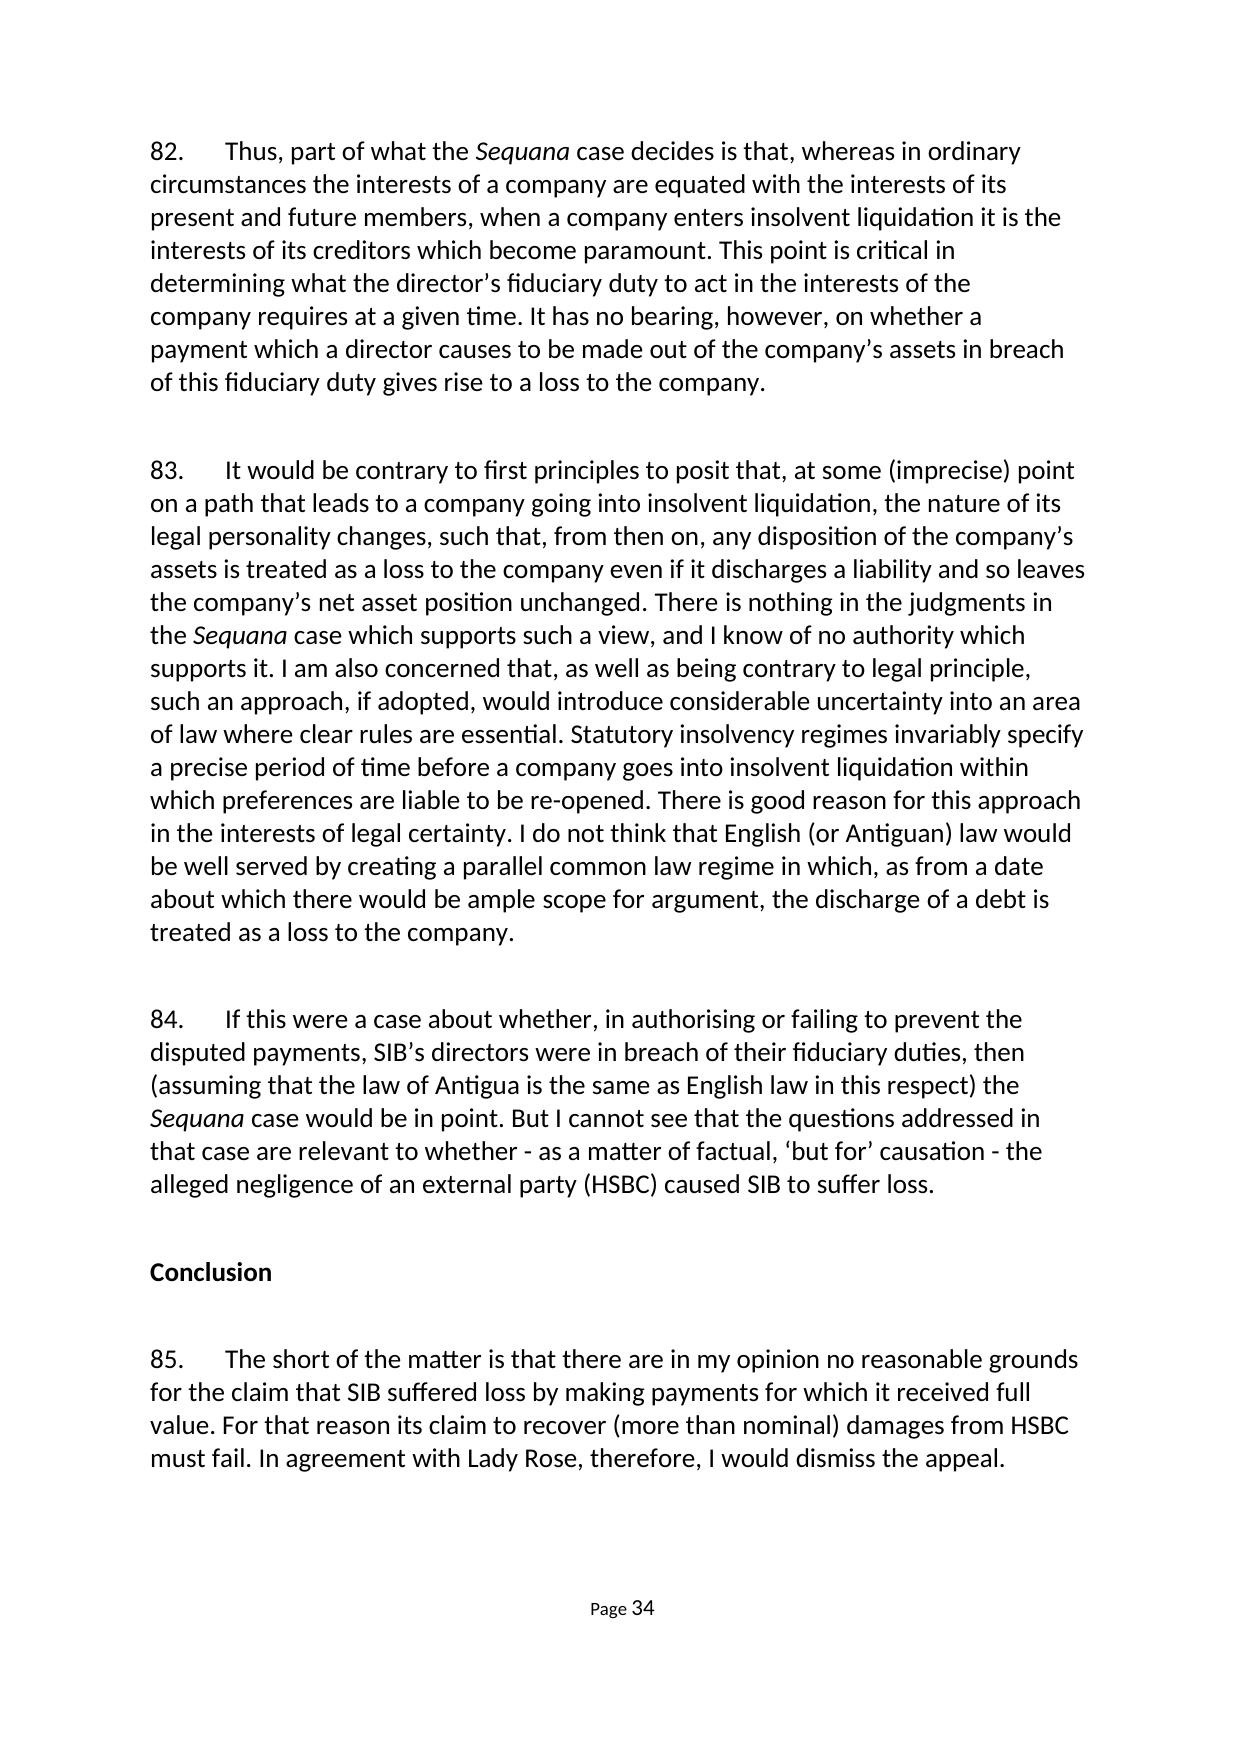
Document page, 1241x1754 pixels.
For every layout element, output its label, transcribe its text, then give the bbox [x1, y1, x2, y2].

subtitle Conclusion [150, 1255, 1101, 1288]
list It would be contrary to first principles to posit that, at some (imprecise) point on a path that leads to a company going into insolvent liquidation, the nature of its legal personality changes, such that, from then on, any disposition of the company’s assets is treated as a loss to the company even if it discharges a liability and so leaves the company’s net asset position unchanged. There is nothing in the judgments in the Sequana case which supports such a view, and I know of no authority which supports it. I am also concerned that, as well as being contrary to legal principle, such an approach, if adopted, would introduce considerable uncertainty into an area of law where clear rules are essential. Statutory insolvency regimes invariably specify a precise period of time before a company goes into insolvent liquidation within which preferences are liable to be re-opened. There is good reason for this approach in the interests of legal certainty. I do not think that English (or Antiguan) law would be well served by creating a parallel common law regime in which, as from a date about which there would be ample scope for argument, the discharge of a debt is treated as a loss to the company. [150, 453, 1089, 948]
list Thus, part of what the Sequana case decides is that, whereas in ordinary circumstances the interests of a company are equated with the interests of its present and future members, when a company enters insolvent liquidation it is the interests of its creditors which become paramount. This point is critical in determining what the director’s fiduciary duty to act in the interests of the company requires at a given time. It has no bearing, however, on whether a payment which a director causes to be made out of the company’s assets in breach of this fiduciary duty gives rise to a loss to the company. [150, 134, 1077, 399]
list The short of the matter is that there are in my opinion no reasonable grounds for the claim that SIB suffered loss by making payments for which it received full value. For that reason its claim to recover (more than nominal) damages from HSBC must fail. In agreement with Lady Rose, therefore, I would dismiss the appeal. [150, 1342, 1080, 1474]
list If this were a case about whether, in authorising or failing to prevent the disputed payments, SIB’s directors were in breach of their fiduciary duties, then (assuming that the law of Antigua is the same as English law in this respect) the Sequana case would be in point. But I cannot see that the questions addressed in that case are relevant to whether - as a matter of factual, ‘but for’ causation - the alleged negligence of an external party (HSBC) caused SIB to suffer loss. [150, 1002, 1044, 1200]
